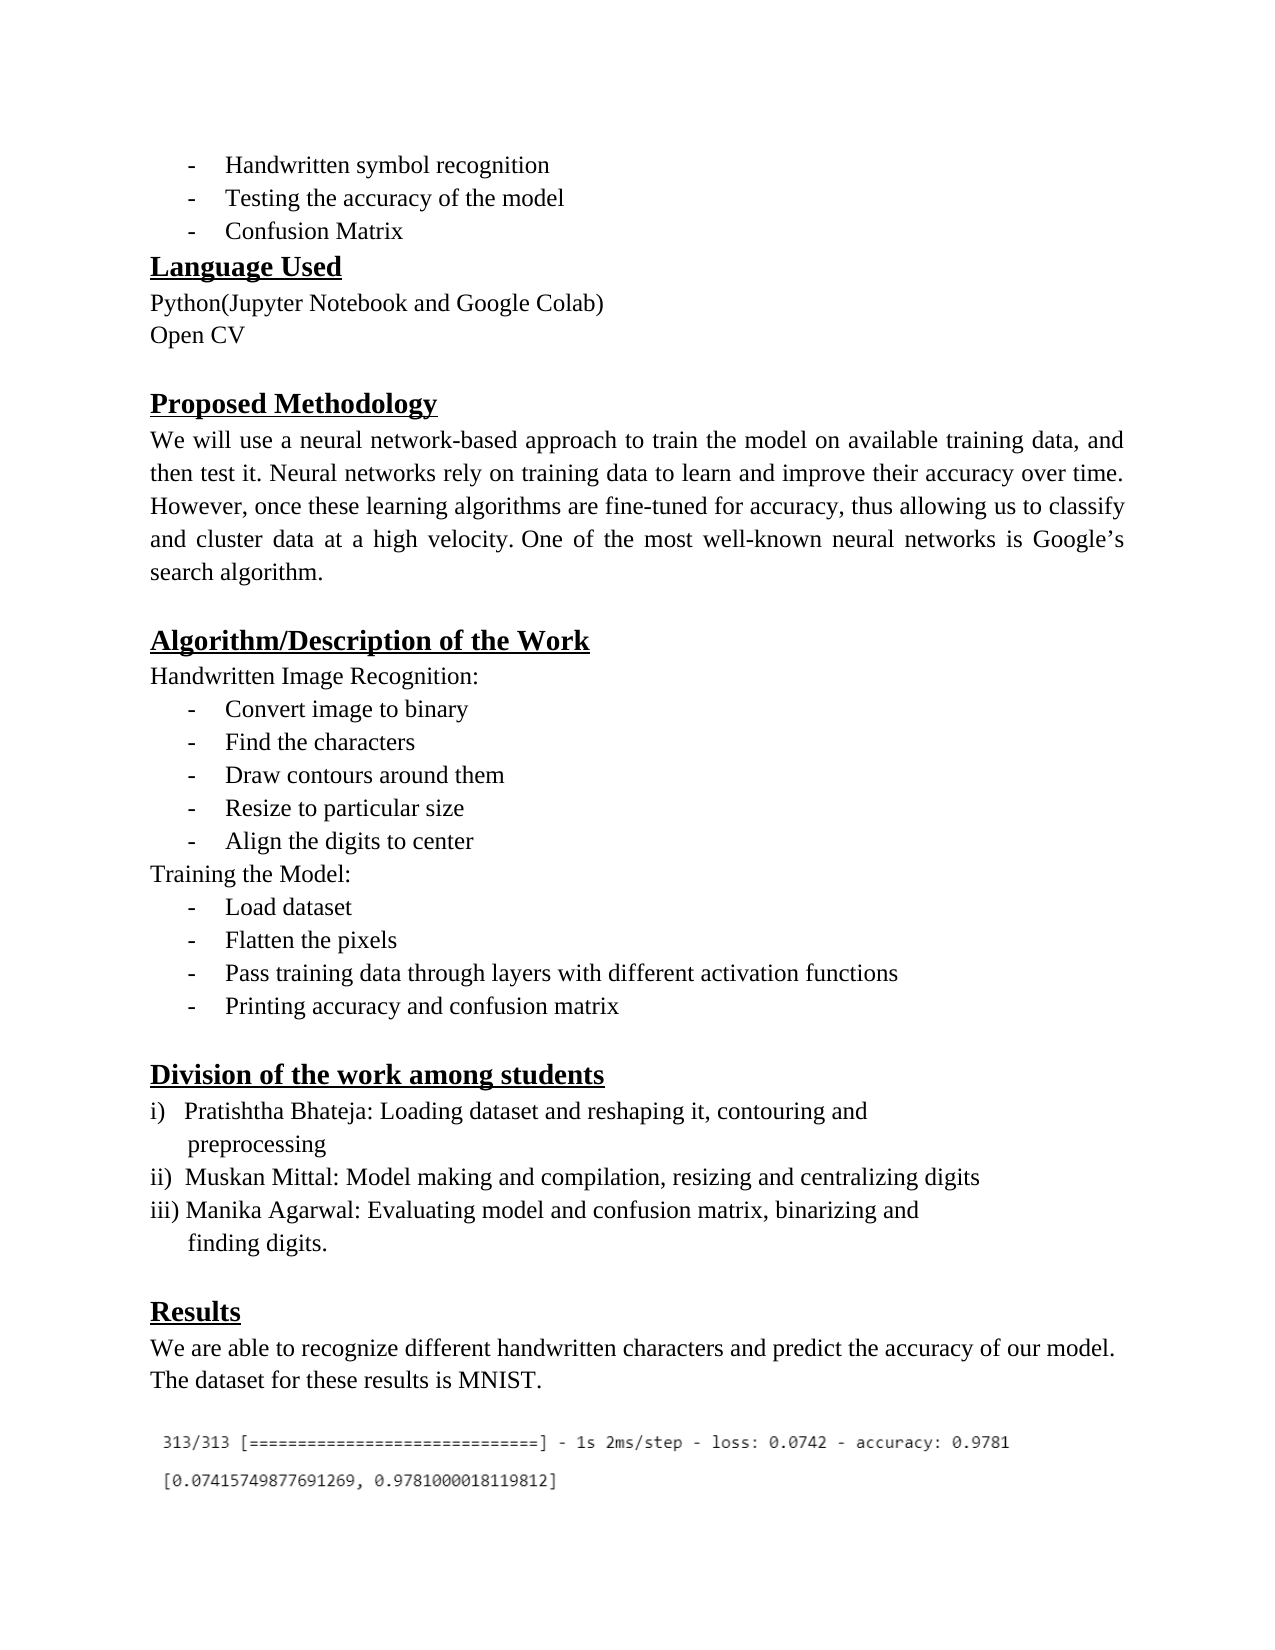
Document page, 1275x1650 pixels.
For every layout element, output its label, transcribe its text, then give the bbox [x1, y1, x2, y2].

text Results [150, 1294, 1125, 1328]
list Handwritten symbol recognition [187, 150, 1125, 179]
picture [150, 1431, 1080, 1499]
text ii) Muskan Mittal: Model making and compilation, resizing and centralizing digits [150, 1162, 1125, 1191]
text Open CV [150, 321, 1125, 349]
text finding digits. [150, 1228, 1125, 1257]
list Pass training data through layers with different activation functions [187, 958, 1125, 987]
text Training the Model: [150, 859, 1125, 888]
text Proposed Methodology [150, 387, 1125, 420]
list Find the characters [187, 727, 1125, 756]
list Confusion Matrix [187, 216, 1125, 245]
list Load dataset [187, 892, 1125, 921]
list Draw contours around them [187, 760, 1125, 789]
text Algorithm/Description of the Work Handwritten Image Recognition: [150, 623, 1125, 690]
text i) Pratishtha Bhateja: Loading dataset and reshaping it, contouring and [150, 1096, 1125, 1125]
text Division of the work among students [150, 1057, 1125, 1091]
text We are able to recognize different handwritten characters and predict the accuracy of our model. [150, 1333, 1125, 1361]
list Testing the accuracy of the model [187, 183, 1125, 212]
list Flatten the pixels [187, 925, 1125, 954]
text We will use a neural network-based approach to train the model on available training data, and then test it. Neural networks rely on training data to learn and improve their accuracy over time. However, once these learning algorithms are fine-tuned for accuracy, thus allowing us to classify and cluster data at a high velocity. One of the most well-known neural networks is Google’s search algorithm. [150, 425, 1125, 586]
text Language Used [150, 249, 1125, 283]
list Printing accuracy and confusion matrix [187, 991, 1125, 1020]
list Align the digits to center [187, 826, 1125, 855]
text preprocessing [150, 1129, 1125, 1158]
text Python(Jupyter Notebook and Google Colab) [150, 288, 1125, 316]
text iii) Manika Agarwal: Evaluating model and confusion matrix, binarizing and [150, 1195, 1125, 1224]
list Resize to particular size [187, 793, 1125, 822]
list Convert image to binary [187, 694, 1125, 723]
text The dataset for these results is MNIST. [150, 1366, 1125, 1394]
